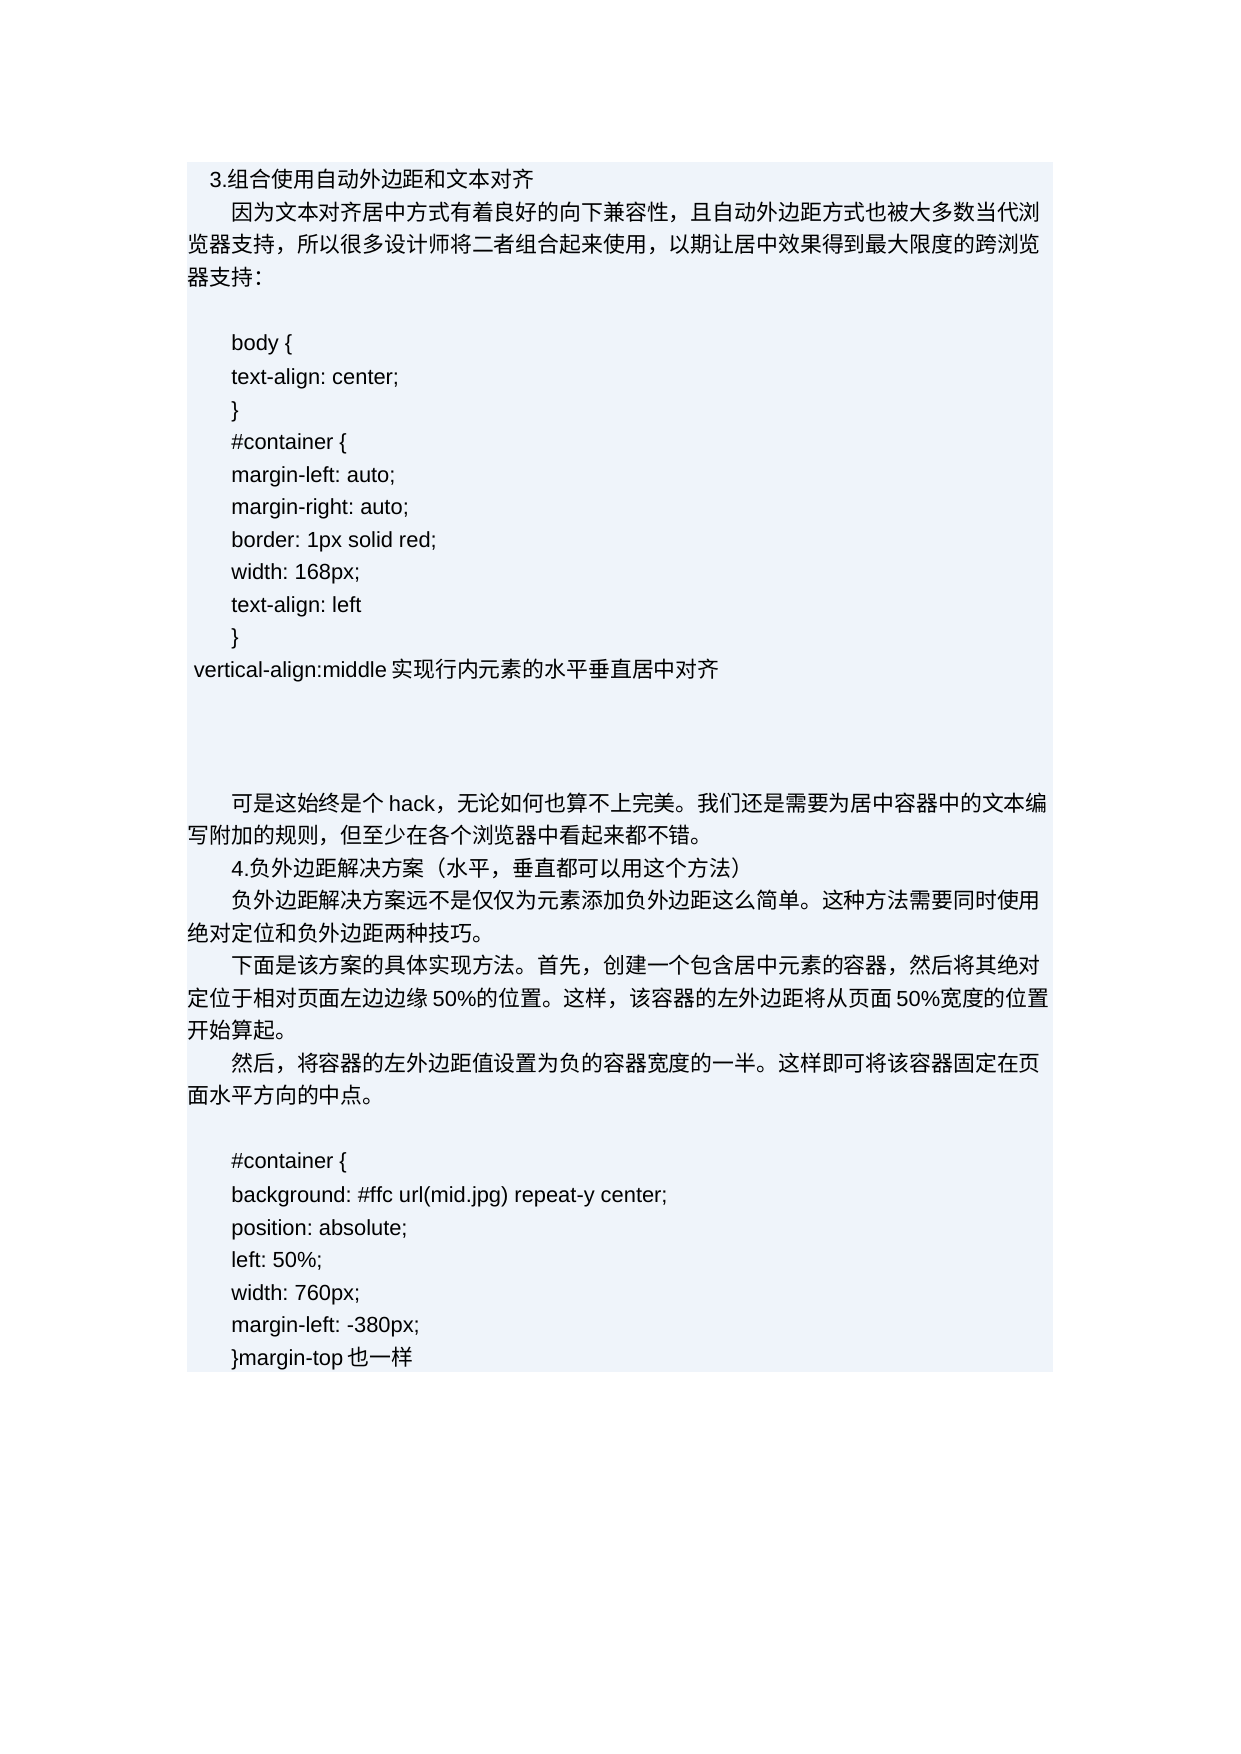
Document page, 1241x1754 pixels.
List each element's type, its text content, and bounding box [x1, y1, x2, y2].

text 3.组合使用自动外边距和文本对齐 因为文本对齐居中方式有着良好的向下兼容性，且自动外边距方式也被大多数当代浏览器支持，所以很多设计师将二者组合起来使用，以期让居中效果得到最大限度的跨浏览器支持： [187, 162, 1053, 292]
text #container { background: #ffc url(mid.jpg) repeat-y center; position: absolute; left: 50%; width: 760px; margin-left: -380px; }margin-top也一样 [187, 1144, 1053, 1372]
text 可是这始终是个hack，无论如何也算不上完美。我们还是需要为居中容器中的文本编写附加的规则，但至少在各个浏览器中看起来都不错。 4.负外边距解决方案（水平，垂直都可以用这个方法） 负外边距解决方案远不是仅仅为元素添加负外边距这么简单。这种方法需要同时使用绝对定位和负外边距两种技巧。 下面是该方案的具体实现方法。首先，创建一个包含居中元素的容器，然后将其绝对定位于相对页面左边边缘50%的位置。这样，该容器的左外边距将从页面50%宽度的位置开始算起。 然后，将容器的左外边距值设置为负的容器宽度的一半。这样即可将该容器固定在页面水平方向的中点。 [187, 785, 1053, 1110]
text body { text-align: center; } #container { margin-left: auto; margin-right: auto; border: 1px solid red; width: 168px; text-align: left } vertical-align:middle实现行内元素的水平垂直居中对齐 [187, 326, 1053, 684]
